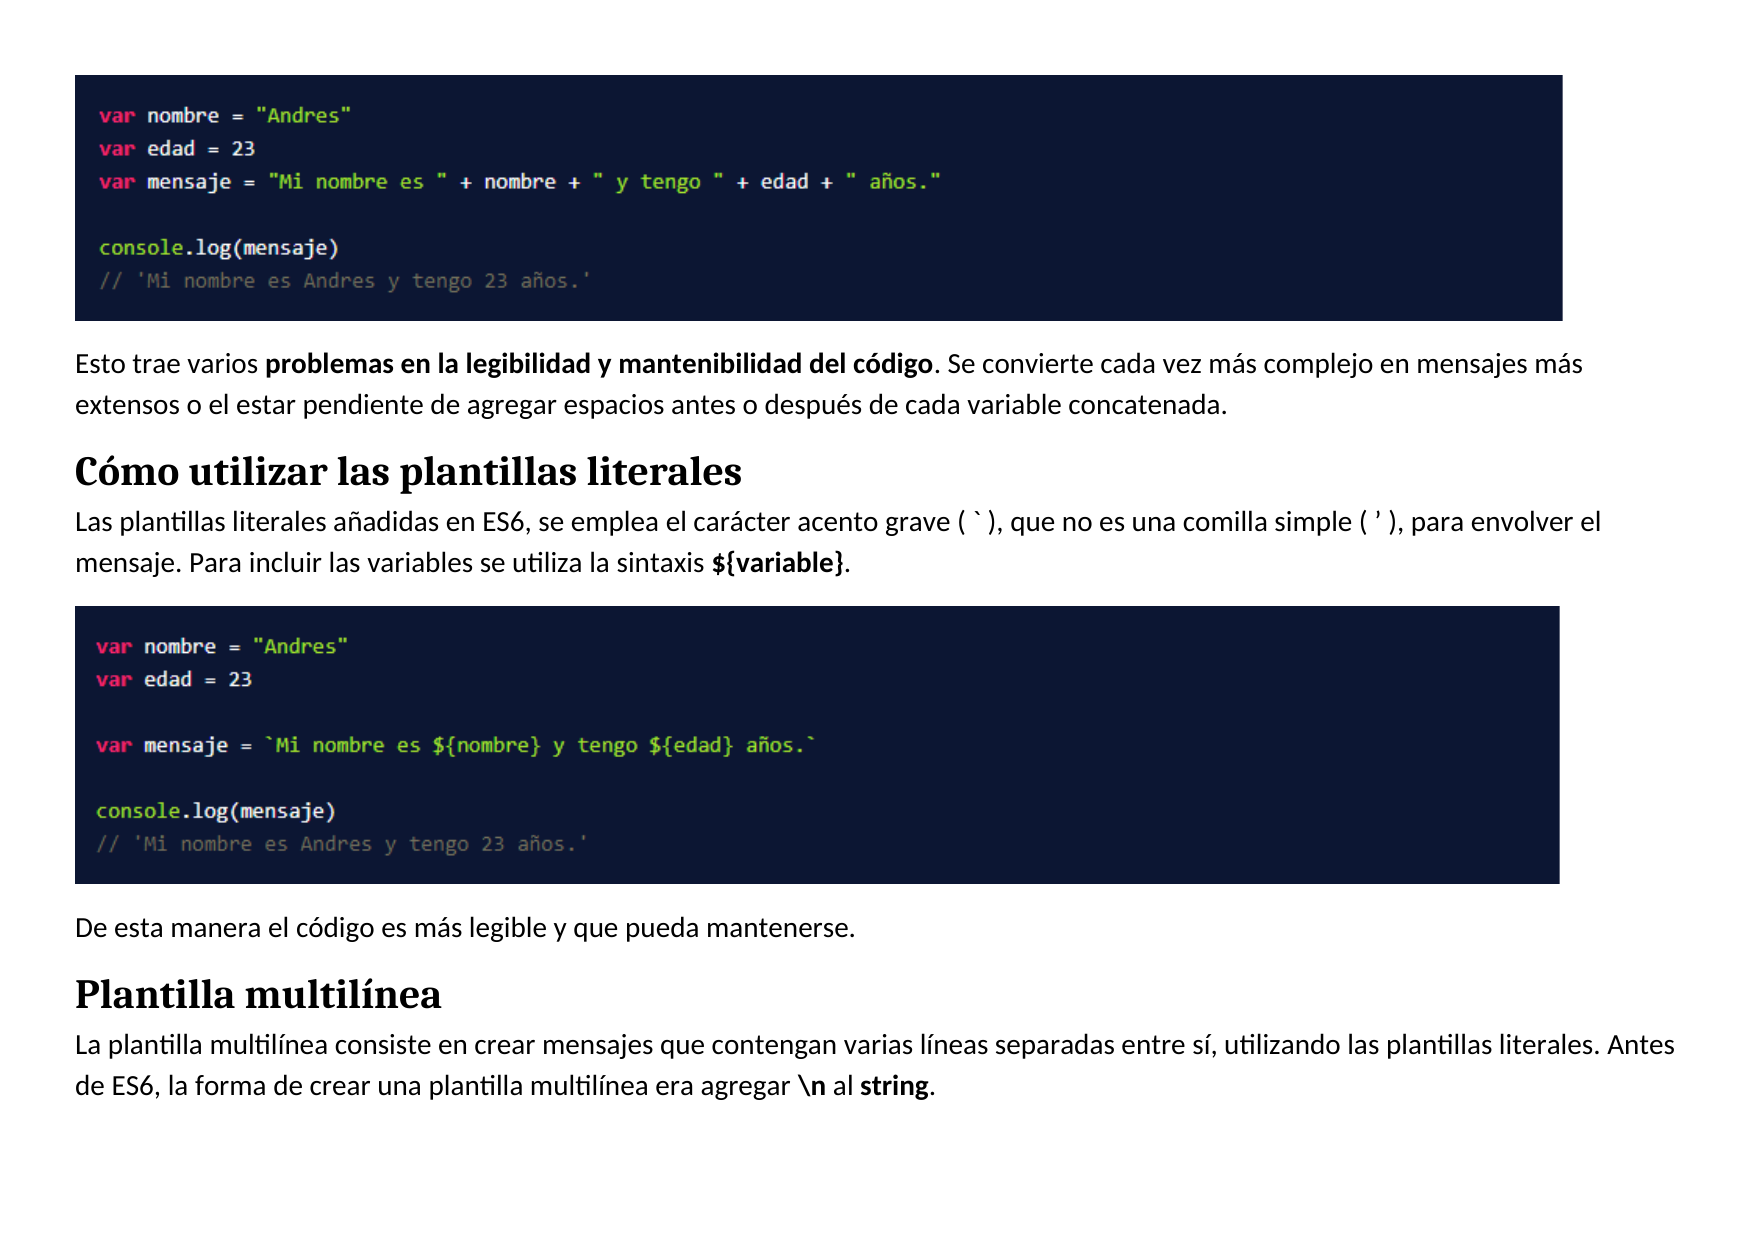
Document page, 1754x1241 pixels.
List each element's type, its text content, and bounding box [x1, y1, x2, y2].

text Las plantillas literales añadidas en ES6, se emplea el carácter acento grave ( ` ), que no es una comilla simple ( ’ ), para envolver el mensaje. Para incluir las variables se utiliza la sintaxis ${variable}. [75, 503, 1679, 580]
subtitle Plantilla multilínea [75, 971, 1679, 1019]
text La plantilla multilínea consiste en crear mensajes que contengan varias líneas separadas entre sí, utilizando las plantillas literales. Antes de ES6, la forma de crear una plantilla multilínea era agregar \n al string. [75, 1026, 1679, 1102]
picture [75, 75, 1563, 321]
subtitle Cómo utilizar las plantillas literales [75, 448, 1679, 496]
text De esta manera el código es más legible y que pueda mantenerse. [75, 909, 1679, 945]
picture [75, 606, 1560, 884]
text Esto trae varios problemas en la legibilidad y mantenibilidad del código. Se convierte cada vez más complejo en mensajes más extensos o el estar pendiente de agregar espacios antes o después de cada variable concatenada. [75, 345, 1679, 422]
